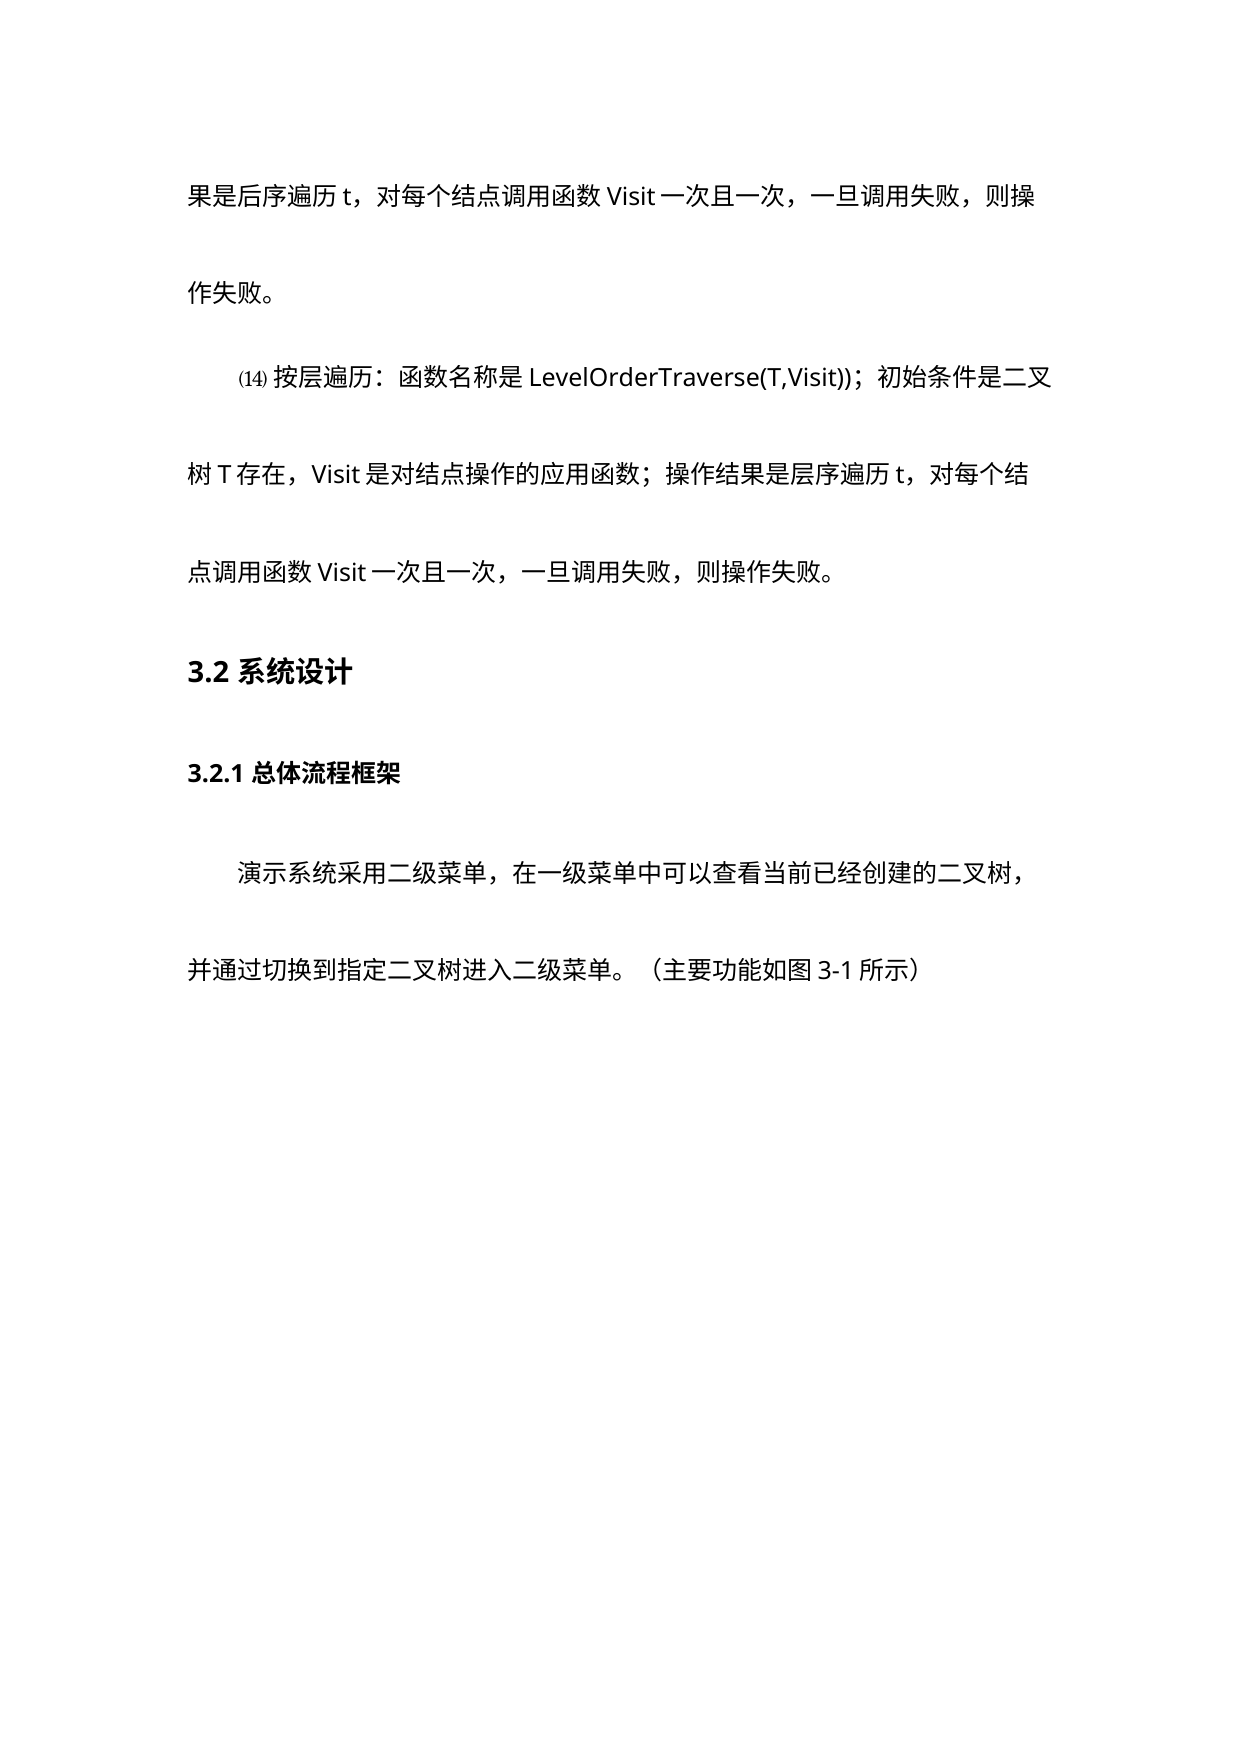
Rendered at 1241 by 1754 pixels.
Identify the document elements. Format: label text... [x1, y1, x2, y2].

text 演示系统采用二级菜单，在一级菜单中可以查看当前已经创建的二叉树，并通过切换到指定二叉树进入二级菜单。（主要功能如图3-1所示） [187, 839, 1053, 1001]
text ⒁按层遍历：函数名称是LevelOrderTraverse(T,Visit))；初始条件是二叉树T存在，Visit是对结点操作的应用函数；操作结果是层序遍历t，对每个结点调用函数Visit一次且一次，一旦调用失败，则操作失败。 [187, 343, 1053, 603]
subtitle 3.2 系统设计 [187, 637, 1053, 702]
subtitle 3.2.1 总体流程框架 [187, 739, 1053, 804]
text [187, 162, 1053, 324]
